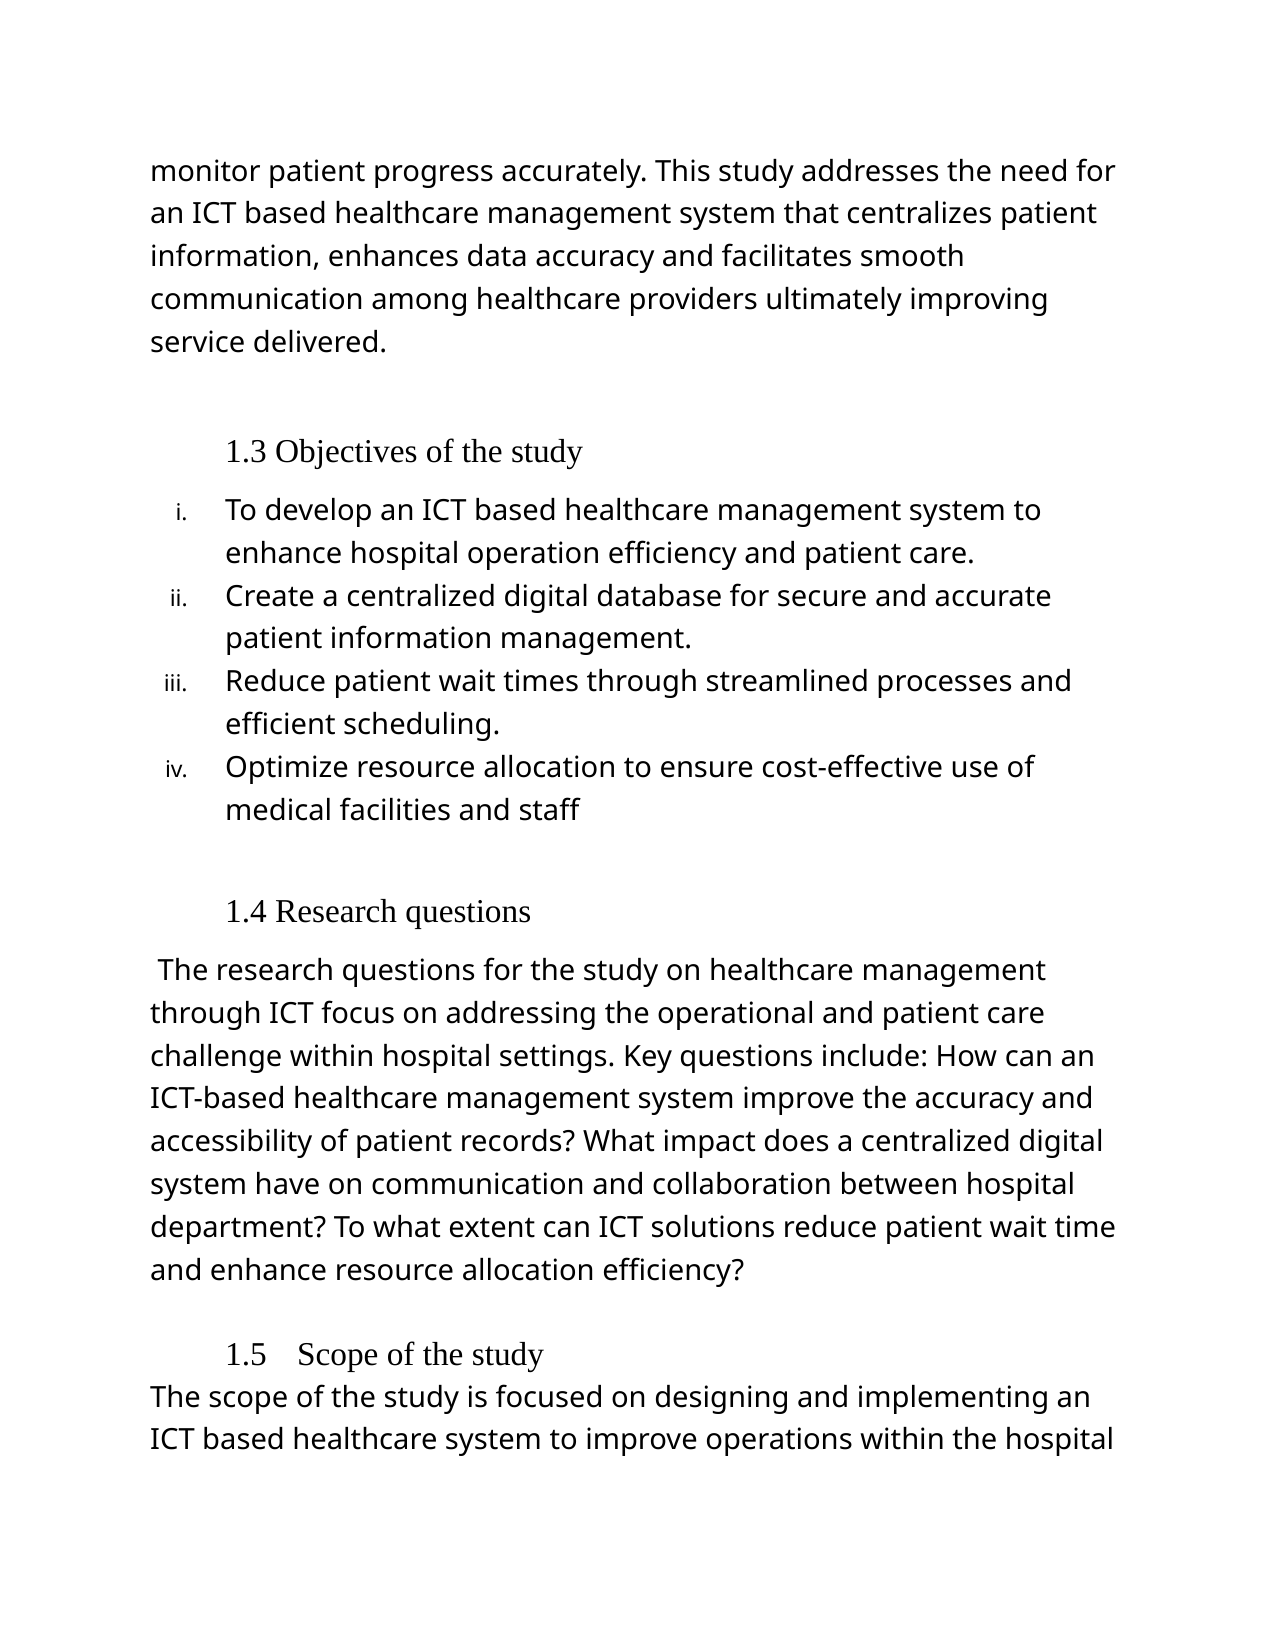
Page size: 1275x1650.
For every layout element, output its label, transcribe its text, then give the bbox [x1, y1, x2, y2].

list To develop an ICT based healthcare management system to enhance hospital operation efficiency and patient care. [187, 489, 1125, 572]
text 1.3 Objectives of the study [225, 431, 1125, 469]
list Optimize resource allocation to ensure cost-effective use of medical facilities and staff [187, 746, 1125, 828]
text 1.4 Research questions [225, 891, 1125, 929]
list The research questions for the study on healthcare management through ICT focus on addressing the operational and patient care challenge within hospital settings. Key questions include: How can an ICT-based healthcare management system improve the accuracy and accessibility of patient records? What impact does a centralized digital system have on communication and collaboration between hospital department? To what extent can ICT solutions reduce patient wait time and enhance resource allocation efficiency? [150, 949, 1125, 1288]
list Reduce patient wait times through streamlined processes and efficient scheduling. [187, 660, 1125, 743]
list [150, 150, 1125, 361]
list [150, 1376, 1125, 1458]
list Create a centralized digital database for secure and accurate patient information management. [187, 575, 1125, 657]
list Scope of the study [225, 1334, 1125, 1373]
